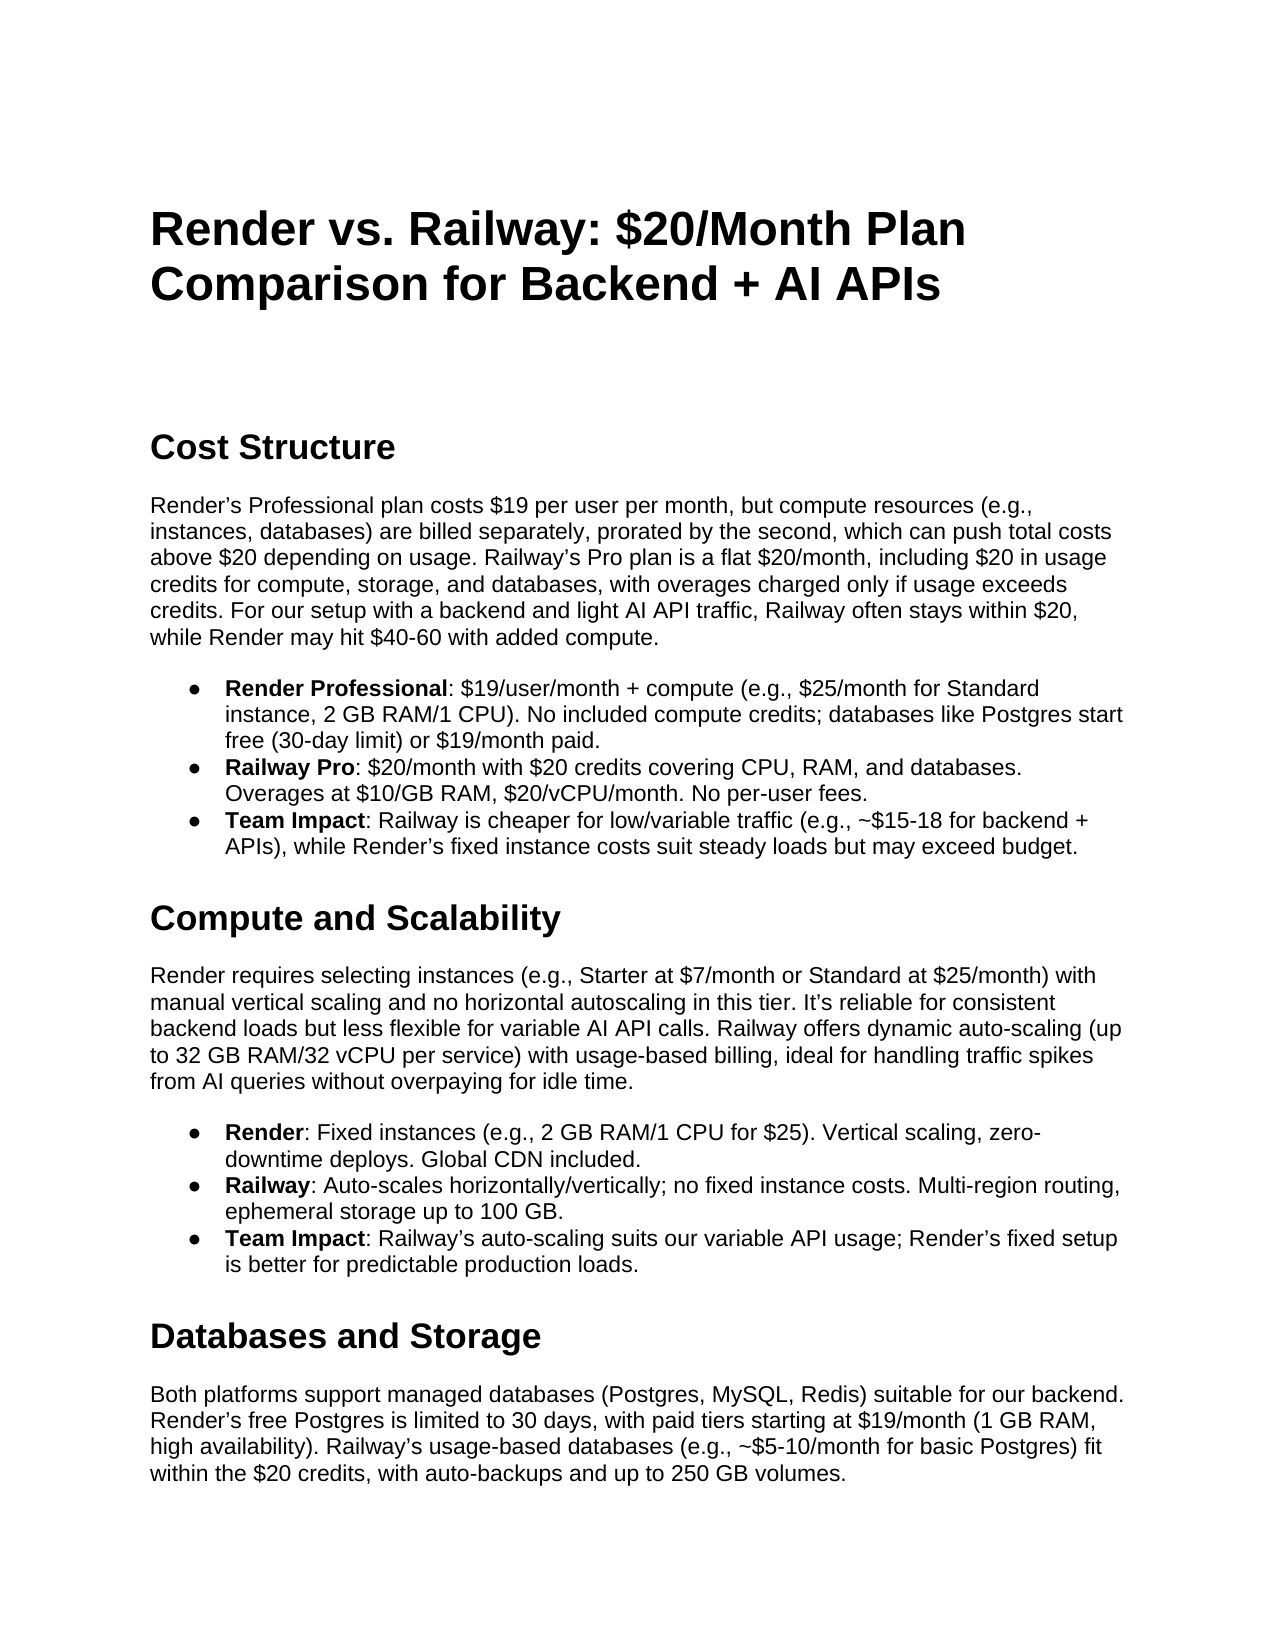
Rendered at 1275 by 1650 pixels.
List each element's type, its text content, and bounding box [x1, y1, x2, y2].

subtitle Cost Structure [150, 426, 1125, 467]
list Railway: Auto-scales horizontally/vertically; no fixed instance costs. Multi-region routing, ephemeral storage up to 100 GB. [187, 1172, 1125, 1225]
list Render Professional: $19/user/month + compute (e.g., $25/month for Standard instance, 2 GB RAM/1 CPU). No included compute credits; databases like Postgres start free (30-day limit) or $19/month paid. [187, 675, 1125, 754]
text Render’s Professional plan costs $19 per user per month, but compute resources (e.g., instances, databases) are billed separately, prorated by the second, which can push total costs above $20 depending on usage. Railway’s Pro plan is a flat $20/month, including $20 in usage credits for compute, storage, and databases, with overages charged only if usage exceeds credits. For our setup with a backend and light AI API traffic, Railway often stays within $20, while Render may hit $40-60 with added compute. [150, 492, 1125, 650]
subtitle Databases and Storage [150, 1315, 1125, 1356]
list Team Impact: Railway is cheaper for low/variable traffic (e.g., ~$15-18 for backend + APIs), while Render’s fixed instance costs suit steady loads but may exceed budget. [187, 807, 1125, 859]
text Both platforms support managed databases (Postgres, MySQL, Redis) suitable for our backend. Render’s free Postgres is limited to 30 days, with paid tiers starting at $19/month (1 GB RAM, high availability). Railway’s usage-based databases (e.g., ~$5-10/month for basic Postgres) fit within the $20 credits, with auto-backups and up to 250 GB volumes. [150, 1381, 1125, 1486]
subtitle Compute and Scalability [150, 897, 1125, 937]
list Railway Pro: $20/month with $20 credits covering CPU, RAM, and databases. Overages at $10/GB RAM, $20/vCPU/month. No per-user fees. [187, 754, 1125, 807]
list Team Impact: Railway’s auto-scaling suits our variable API usage; Render’s fixed setup is better for predictable production loads. [187, 1225, 1125, 1277]
list Render: Fixed instances (e.g., 2 GB RAM/1 CPU for $25). Vertical scaling, zero-downtime deploys. Global CDN included. [187, 1119, 1125, 1172]
subtitle Render vs. Railway: $20/Month Plan Comparison for Backend + AI APIs [150, 200, 1125, 310]
text Render requires selecting instances (e.g., Starter at $7/month or Standard at $25/month) with manual vertical scaling and no horizontal autoscaling in this tier. It’s reliable for consistent backend loads but less flexible for variable AI API calls. Railway offers dynamic auto-scaling (up to 32 GB RAM/32 vCPU per service) with usage-based billing, ideal for handling traffic spikes from AI queries without overpaying for idle time. [150, 962, 1125, 1094]
